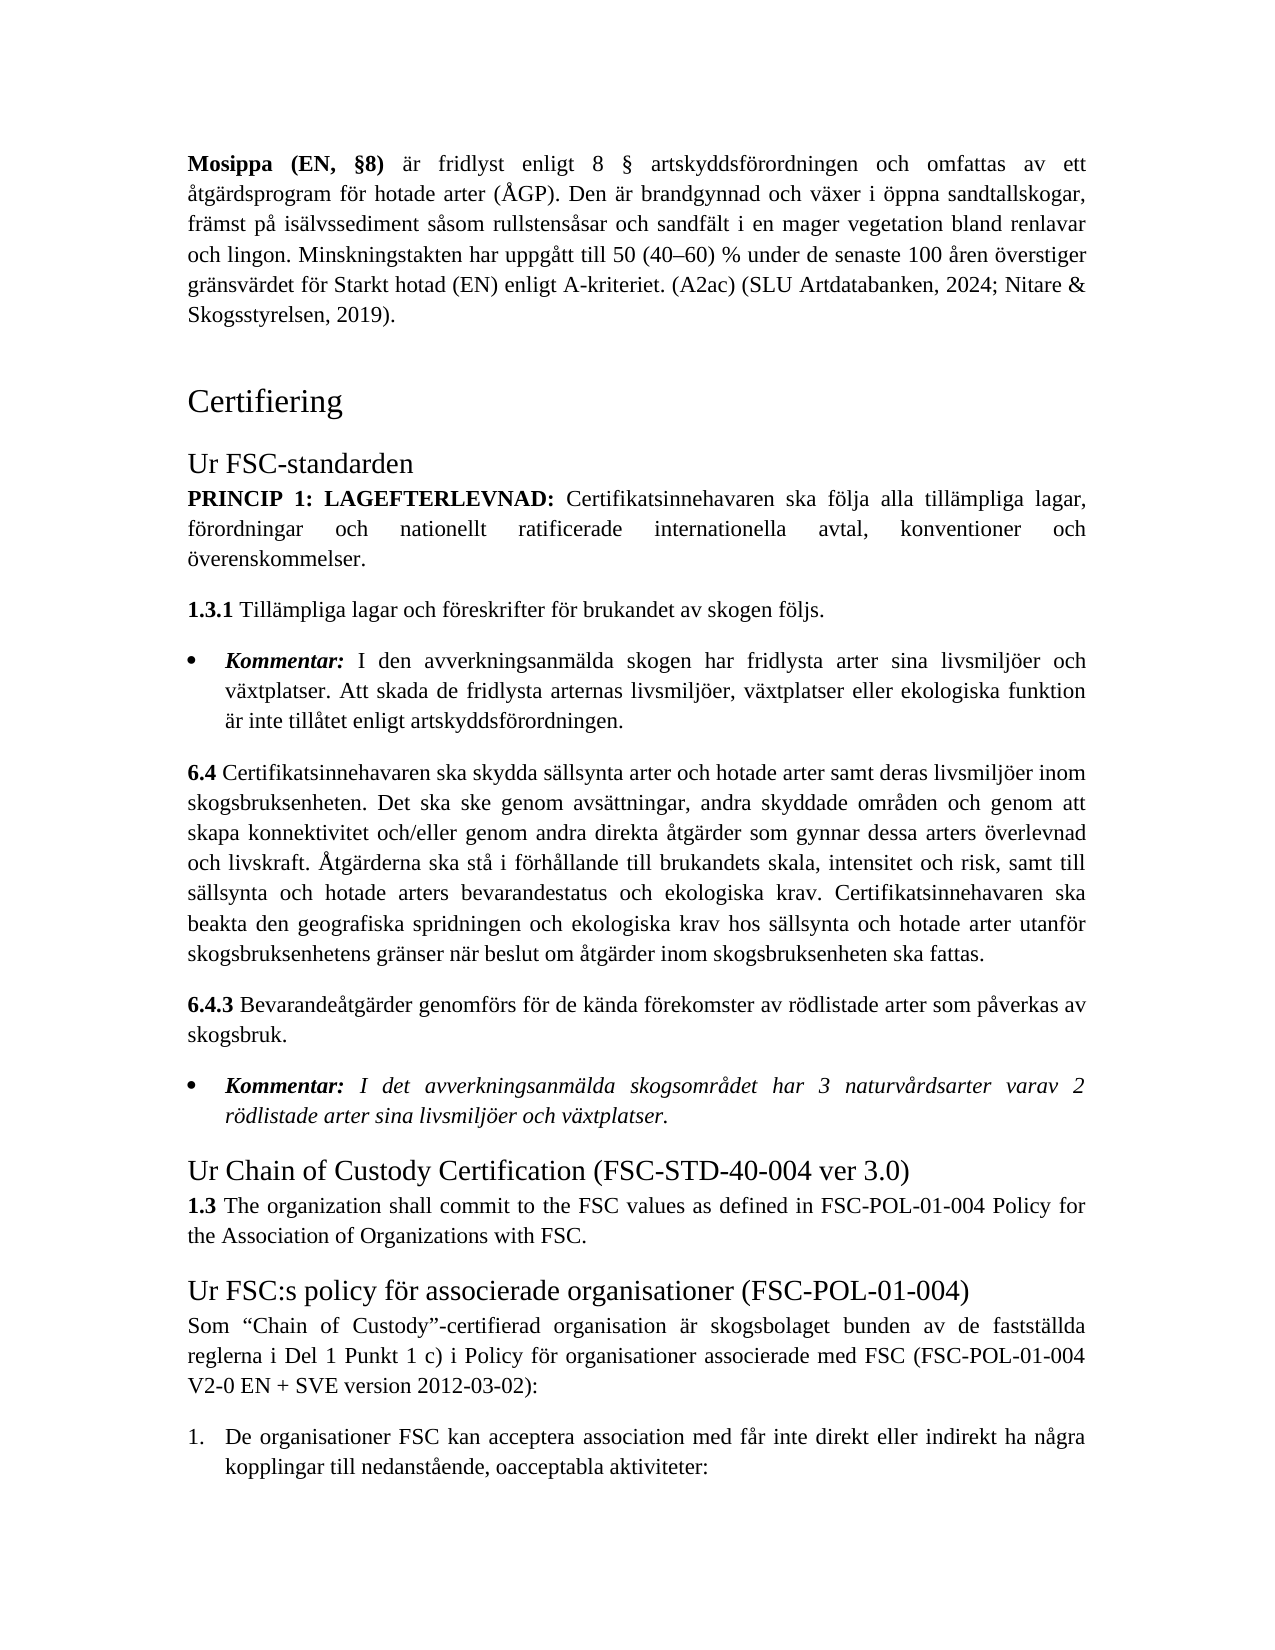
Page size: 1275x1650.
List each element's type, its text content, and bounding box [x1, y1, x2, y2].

list Kommentar: I det avverkningsanmälda skogsområdet har 3 naturvårdsarter varav 2 rödlistade arter sina livsmiljöer och växtplatser. [187, 1072, 1087, 1129]
text 1.3 The organization shall commit to the FSC values as defined in FSC-POL-01-004 Policy for the Association of Organizations with FSC. [187, 1192, 1087, 1248]
text 1.3.1 Tillämpliga lagar och föreskrifter för brukandet av skogen följs. [187, 596, 1087, 622]
text Som “Chain of Custody”-certifierad organisation är skogsbolaget bunden av de fastställda reglerna i Del 1 Punkt 1 c) i Policy för organisationer associerade med FSC (FSC-POL-01-004 V2-0 EN + SVE version 2012-03-02): [187, 1312, 1087, 1398]
list De organisationer FSC kan acceptera association med får inte direkt eller indirekt ha några kopplingar till nedanstående, oacceptabla aktiviteter: [187, 1423, 1087, 1480]
subtitle Certifiering [187, 381, 1087, 419]
text PRINCIP 1: LAGEFTERLEVNAD: Certifikatsinnehavaren ska följa alla tillämpliga lagar, förordningar och nationellt ratificerade internationella avtal, konventioner och överenskommelser. [187, 485, 1087, 571]
text 6.4.3 Bevarandeåtgärder genomförs för de kända förekomster av rödlistade arter som påverkas av skogsbruk. [187, 991, 1087, 1047]
subtitle Ur FSC:s policy för associerade organisationer (FSC-POL-01-004) [187, 1273, 1087, 1307]
text Mosippa (EN, §8) är fridlyst enligt 8 § artskyddsförordningen och omfattas av ett åtgärdsprogram för hotade arter (ÅGP). Den är brandgynnad och växer i öppna sandtallskogar, främst på isälvssediment såsom rullstensåsar och sandfält i en mager vegetation bland renlavar och lingon. Minskningstakten har uppgått till 50 (40–60) % under de senaste 100 åren överstiger gränsvärdet för Starkt hotad (EN) enligt A-kriteriet. (A2ac) (SLU Artdatabanken, 2024; Nitare & Skogsstyrelsen, 2019). [187, 150, 1087, 327]
subtitle Ur FSC-standarden [187, 446, 1087, 480]
text 6.4 Certifikatsinnehavaren ska skydda sällsynta arter och hotade arter samt deras livsmiljöer inom skogsbruksenheten. Det ska ske genom avsättningar, andra skyddade områden och genom att skapa konnektivitet och/eller genom andra direkta åtgärder som gynnar dessa arters överlevnad och livskraft. Åtgärderna ska stå i förhållande till brukandets skala, intensitet och risk, samt till sällsynta och hotade arters bevarandestatus och ekologiska krav. Certifikatsinnehavaren ska beakta den geografiska spridningen och ekologiska krav hos sällsynta och hotade arter utanför skogsbruksenhetens gränser när beslut om åtgärder inom skogsbruksenheten ska fattas. [187, 759, 1087, 966]
subtitle Ur Chain of Custody Certification (FSC-STD-40-004 ver 3.0) [187, 1153, 1087, 1187]
list Kommentar: I den avverkningsanmälda skogen har fridlysta arter sina livsmiljöer och växtplatser. Att skada de fridlysta arternas livsmiljöer, växtplatser eller ekologiska funktion är inte tillåtet enligt artskyddsförordningen. [187, 647, 1087, 734]
